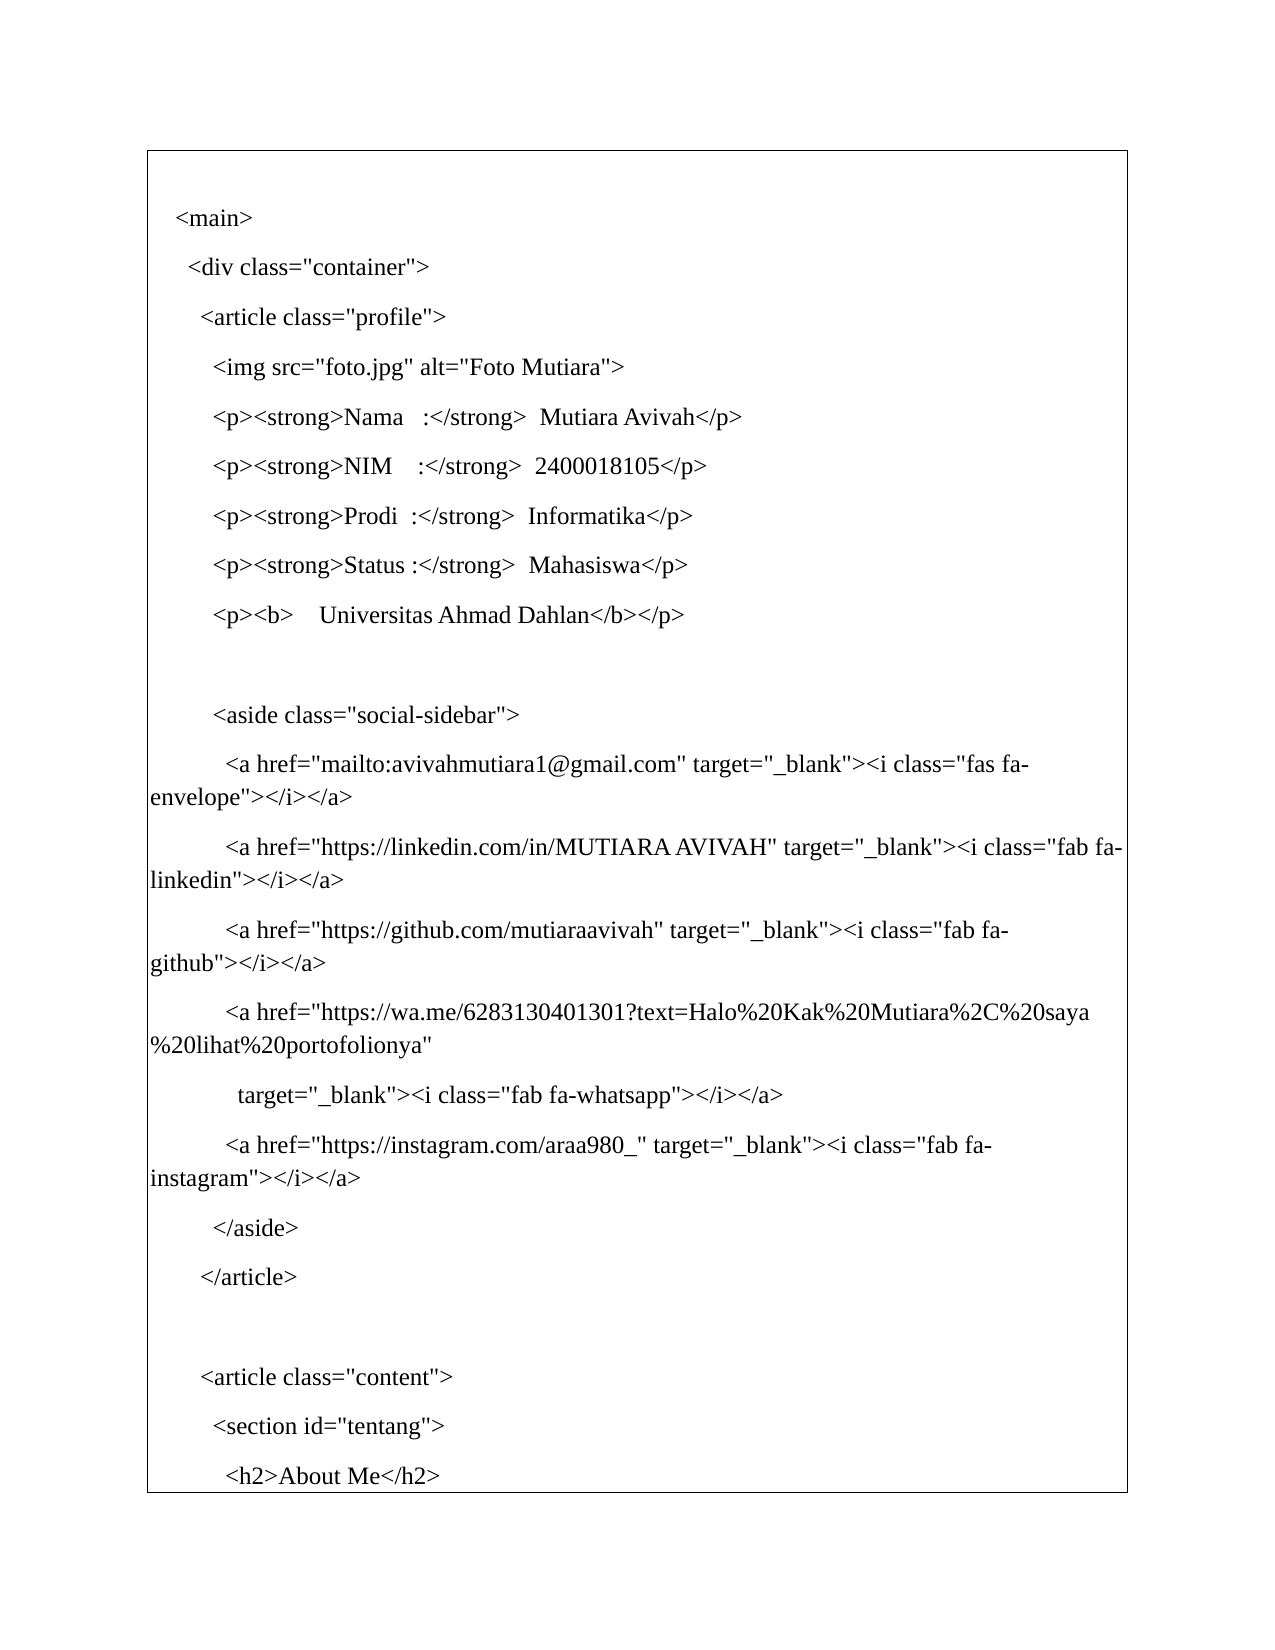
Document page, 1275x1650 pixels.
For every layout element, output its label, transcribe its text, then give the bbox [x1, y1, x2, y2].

text <article class="content"> [148, 1358, 1127, 1390]
text <p><strong>NIM :</strong> 2400018105</p> [148, 448, 1127, 480]
text <section id="tentang"> [148, 1408, 1127, 1440]
text <h2>About Me</h2> [148, 1458, 1127, 1492]
text <aside class="social-sidebar"> [148, 697, 1127, 728]
text <a href="mailto:avivahmutiara1@gmail.com" target="_blank"><i class="fas fa-envelope"></i></a> [148, 746, 1127, 811]
text </article> [148, 1259, 1127, 1291]
text </aside> [148, 1209, 1127, 1241]
text <p><b> Universitas Ahmad Dahlan</b></p> [148, 597, 1127, 629]
text <main> [148, 200, 1127, 232]
text <article class="profile"> [148, 299, 1127, 331]
text <a href="https://linkedin.com/in/MUTIARA AVIVAH" target="_blank"><i class="fab fa-linkedin"></i></a> [148, 829, 1127, 894]
text <img src="foto.jpg" alt="Foto Mutiara"> [148, 349, 1127, 381]
text <div class="container"> [148, 249, 1127, 281]
text <a href="https://wa.me/6283130401301?text=Halo%20Kak%20Mutiara%2C%20saya%20lihat%20portofolionya" [148, 994, 1127, 1059]
text <p><strong>Nama :</strong> Mutiara Avivah</p> [148, 398, 1127, 430]
text target="_blank"><i class="fab fa-whatsapp"></i></a> [148, 1077, 1127, 1109]
text <a href="https://github.com/mutiaraavivah" target="_blank"><i class="fab fa-github"></i></a> [148, 912, 1127, 977]
text <a href="https://instagram.com/araa980_" target="_blank"><i class="fab fa-instagram"></i></a> [148, 1127, 1127, 1192]
text <p><strong>Prodi :</strong> Informatika</p> [148, 498, 1127, 530]
text <p><strong>Status :</strong> Mahasiswa</p> [148, 547, 1127, 579]
